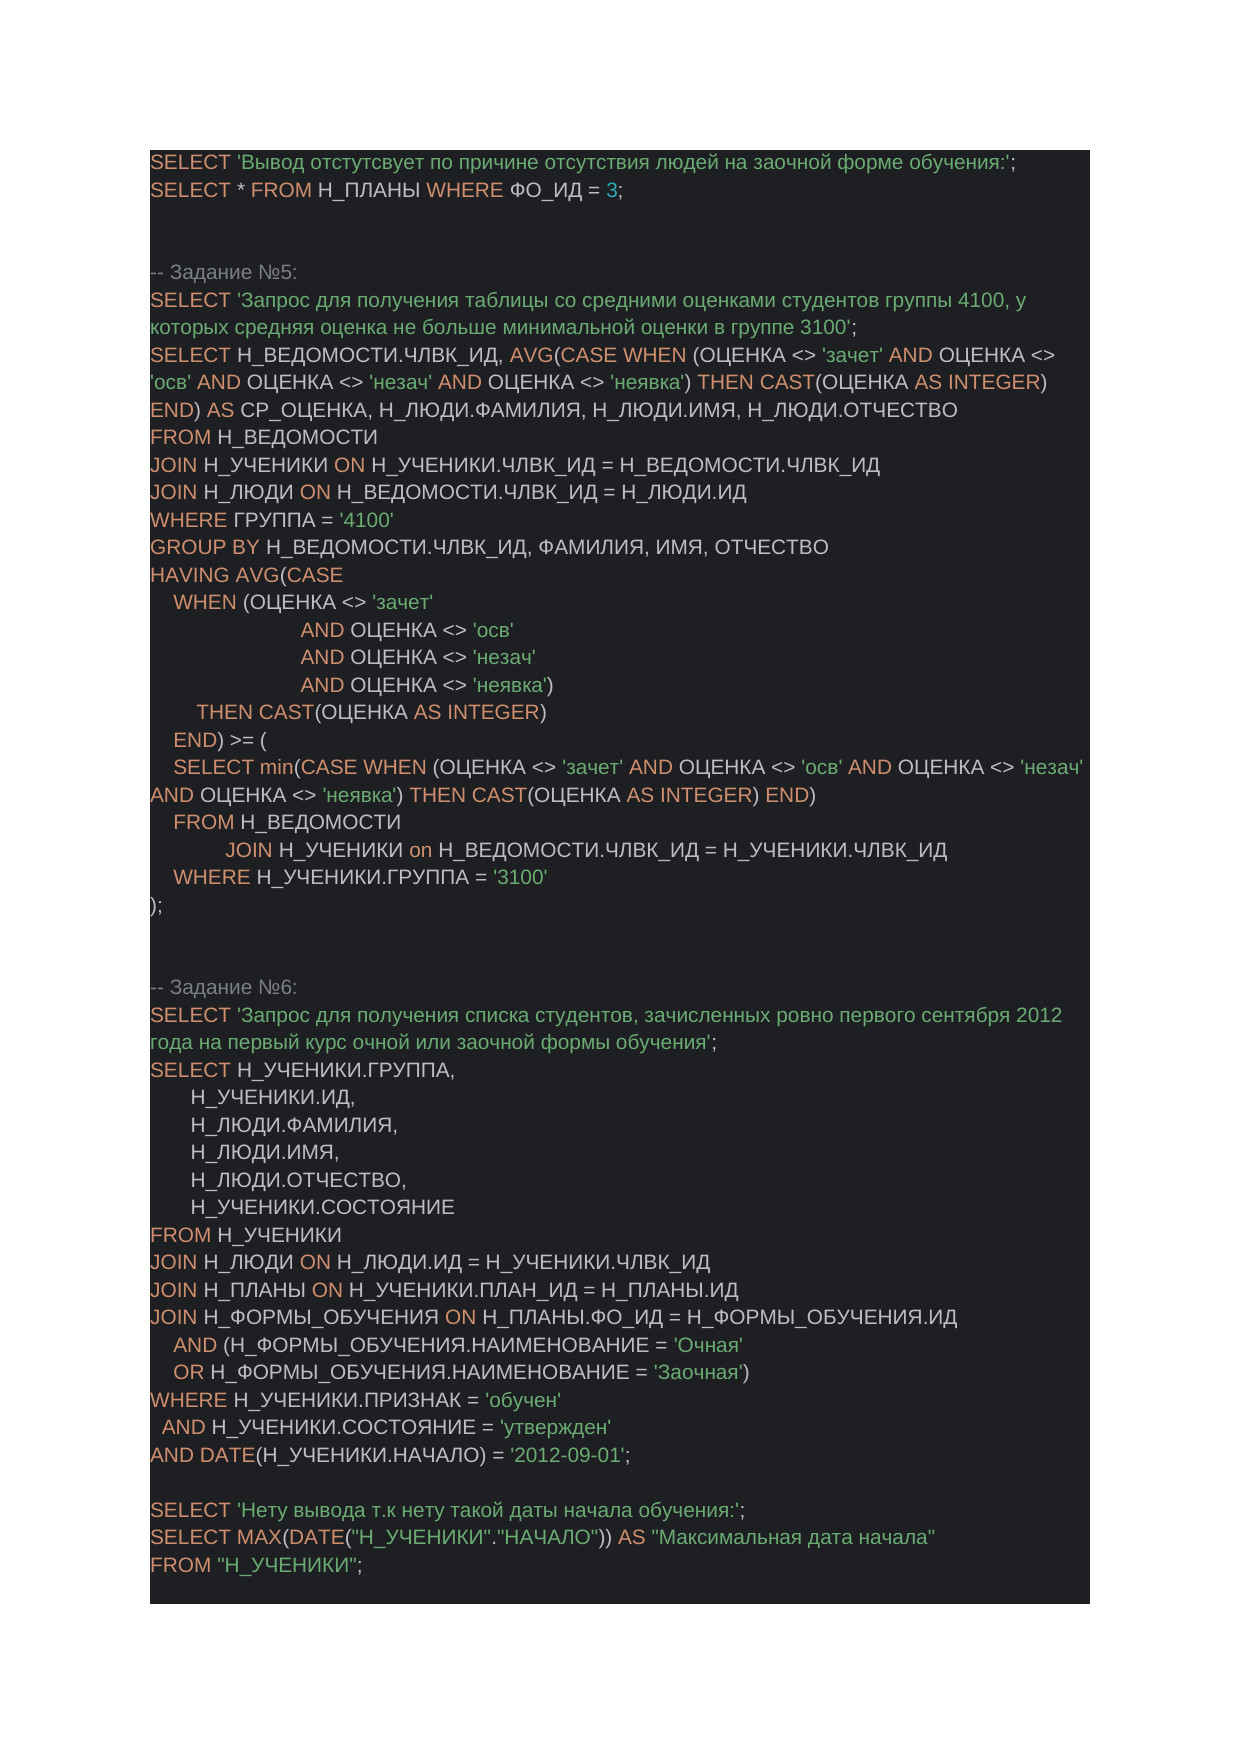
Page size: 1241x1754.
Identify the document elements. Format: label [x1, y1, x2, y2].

text [150, 150, 1090, 1604]
